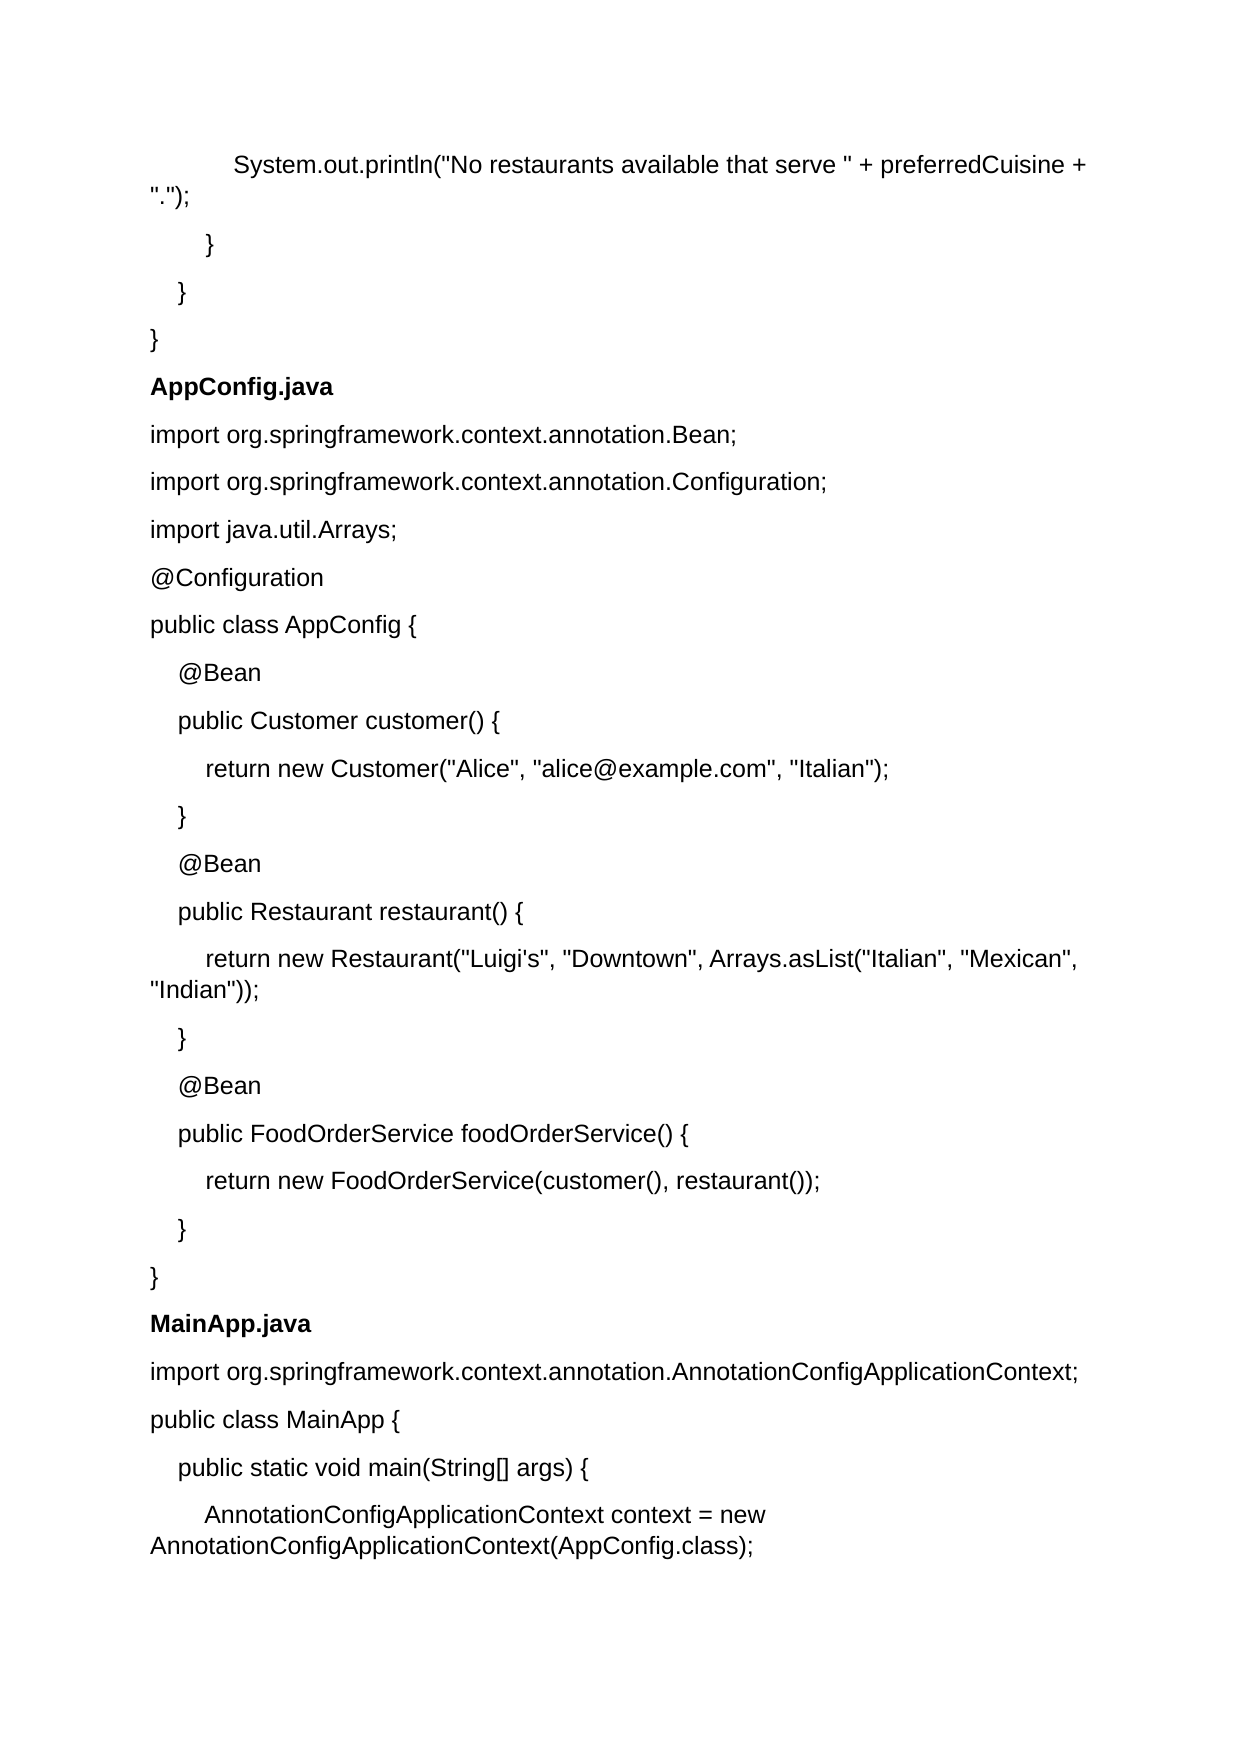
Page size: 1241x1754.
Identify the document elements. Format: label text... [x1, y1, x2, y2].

text } [150, 1262, 1090, 1290]
text import java.util.Arrays; [150, 515, 1090, 544]
text public Customer customer() { [150, 706, 1090, 734]
text import org.springframework.context.annotation.Bean; [150, 419, 1090, 448]
text public FoodOrderService foodOrderService() { [150, 1118, 1090, 1147]
text public static void main(String[] args) { [150, 1452, 1090, 1481]
text System.out.println("No restaurants available that serve " + preferredCuisine + "."); [150, 150, 1090, 210]
text public class MainApp { [150, 1405, 1090, 1433]
text @Bean [150, 849, 1090, 878]
text } [150, 1023, 1090, 1052]
text } [150, 324, 1090, 353]
text public Restaurant restaurant() { [150, 897, 1090, 925]
text MainApp.java [150, 1309, 1090, 1338]
text return new FoodOrderService(customer(), restaurant()); [150, 1166, 1090, 1195]
text return new Customer("Alice", "alice@example.com", "Italian"); [150, 753, 1090, 782]
text } [150, 801, 1090, 830]
text } [150, 276, 1090, 305]
text } [150, 1214, 1090, 1243]
text @Bean [150, 1071, 1090, 1099]
text import org.springframework.context.annotation.AnnotationConfigApplicationContext; [150, 1357, 1090, 1386]
text } [150, 229, 1090, 257]
text AnnotationConfigApplicationContext context = new AnnotationConfigApplicationContext(AppConfig.class); [150, 1500, 1090, 1560]
text public class AppConfig { [150, 610, 1090, 639]
text @Configuration [150, 563, 1090, 591]
text @Bean [150, 658, 1090, 687]
text return new Restaurant("Luigi's", "Downtown", Arrays.asList("Italian", "Mexican", "Indian")); [150, 944, 1090, 1004]
text AppConfig.java [150, 372, 1090, 401]
text import org.springframework.context.annotation.Configuration; [150, 467, 1090, 496]
